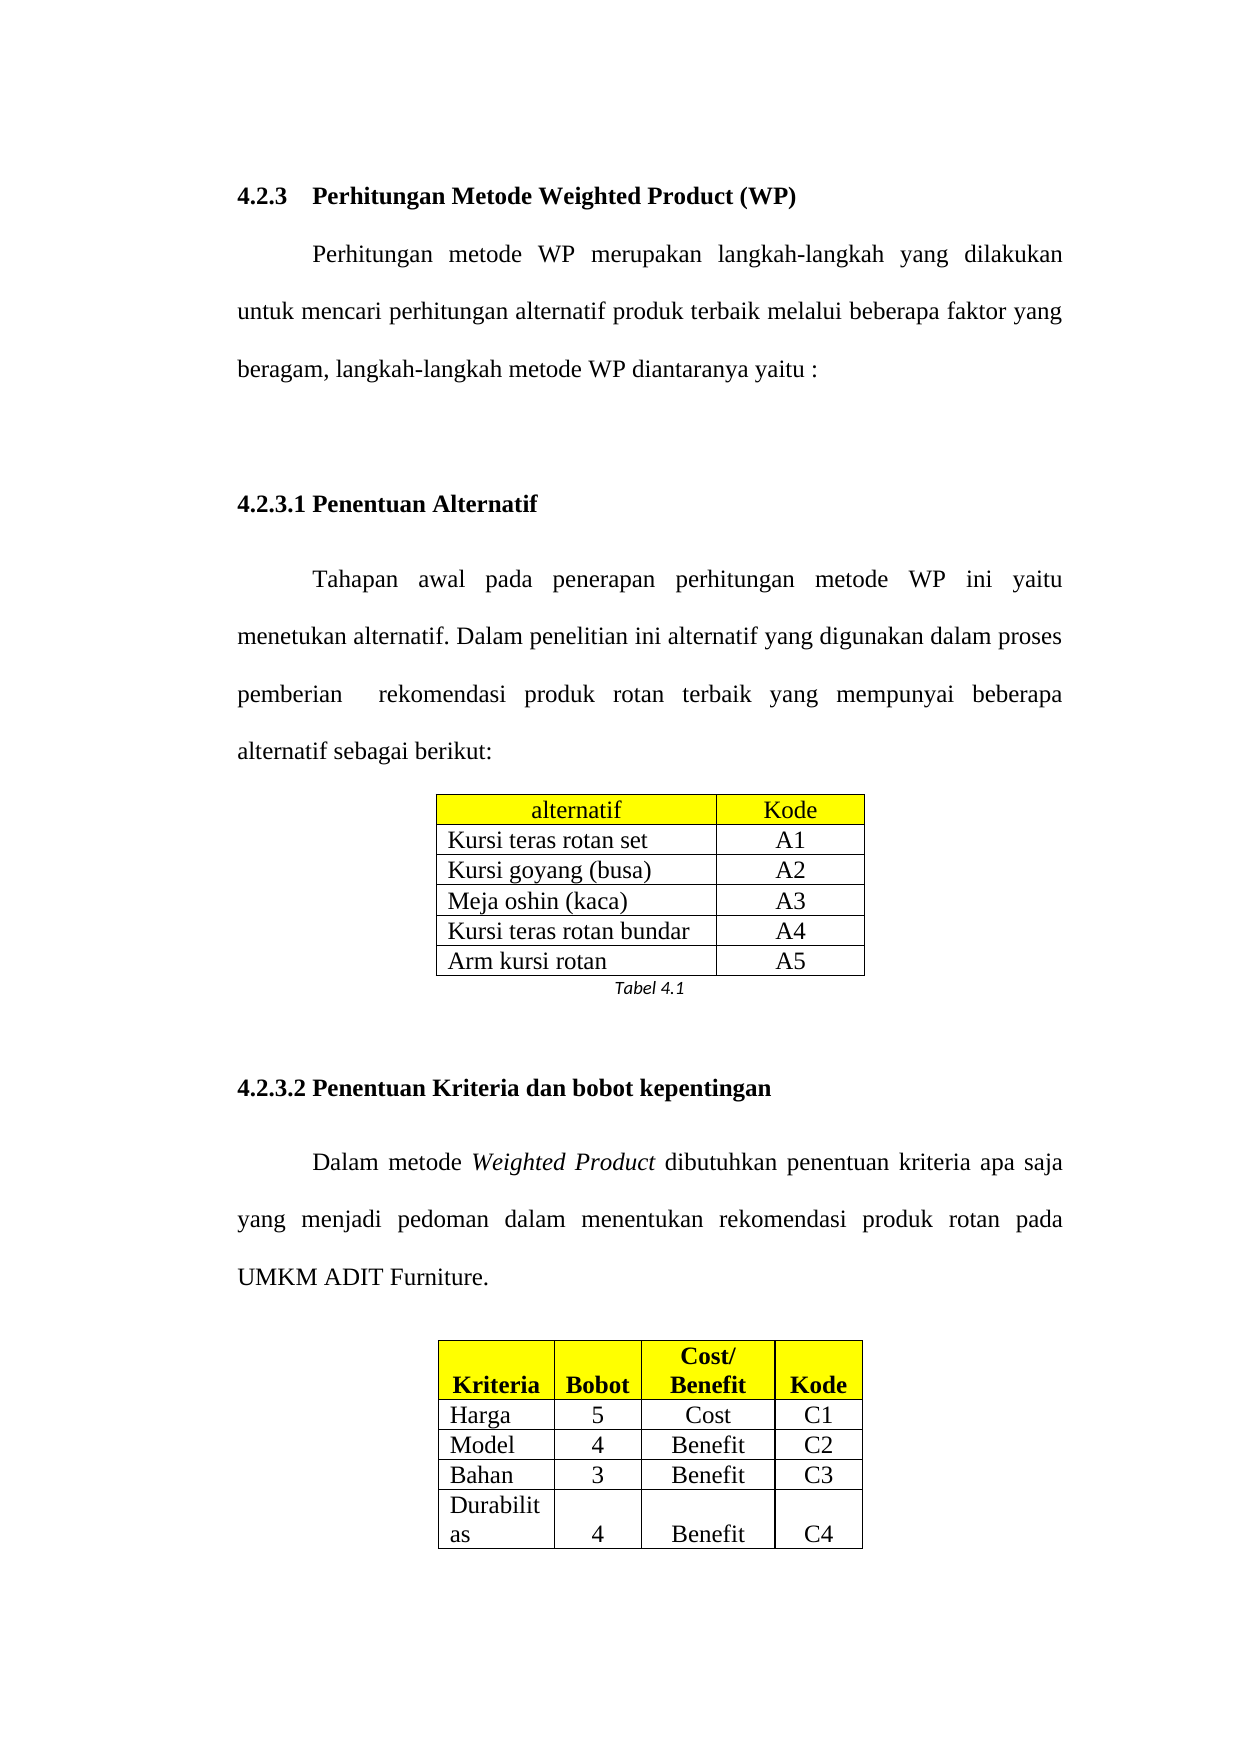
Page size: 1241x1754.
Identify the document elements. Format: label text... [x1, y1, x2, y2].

table_header Kode [717, 795, 864, 824]
table_header Bobot [555, 1341, 641, 1399]
table_header alternatif [437, 795, 716, 824]
text Perhitungan metode WP merupakan langkah-langkah yang dilakukan untuk mencari perhitungan alternatif produk terbaik melalui beberapa faktor yang beragam, langkah-langkah metode WP diantaranya yaitu : [237, 239, 1063, 382]
table_cell Durabilitas [439, 1490, 554, 1548]
table_cell Benefit [642, 1460, 774, 1489]
table_cell Meja oshin (kaca) [437, 885, 716, 914]
table_cell A3 [717, 885, 864, 914]
table_cell Kursi teras rotan bundar [437, 916, 716, 945]
table_cell Benefit [642, 1490, 774, 1548]
table_cell Model [439, 1430, 554, 1459]
table_cell C4 [776, 1490, 862, 1548]
table_cell Arm kursi rotan [437, 946, 716, 975]
list Penentuan Alternatif [237, 489, 1063, 518]
table_cell A1 [717, 825, 864, 854]
table_cell Cost [642, 1400, 774, 1429]
table_header Cost/Benefit [642, 1341, 774, 1399]
table_cell A2 [717, 855, 864, 884]
table_cell A5 [717, 946, 864, 975]
table_cell C2 [776, 1430, 862, 1459]
table_cell Benefit [642, 1430, 774, 1459]
table_cell Kursi teras rotan set [437, 825, 716, 854]
table_header Kode [776, 1341, 862, 1399]
table_cell C3 [776, 1460, 862, 1489]
table_cell Harga [439, 1400, 554, 1429]
text Tabel 4.1 [237, 976, 1063, 999]
table_cell C1 [776, 1400, 862, 1429]
table_cell A4 [717, 916, 864, 945]
table_cell 3 [555, 1460, 641, 1489]
table_cell Bahan [439, 1460, 554, 1489]
table_cell 4 [555, 1430, 641, 1459]
list Penentuan Kriteria dan bobot kepentingan [237, 1073, 1063, 1101]
text Tahapan awal pada penerapan perhitungan metode WP ini yaitu menetukan alternatif. Dalam penelitian ini alternatif yang digunakan dalam proses pemberian rekomendasi produk rotan terbaik yang mempunyai beberapa alternatif sebagai berikut: [237, 564, 1063, 765]
table_cell 4 [555, 1490, 641, 1548]
list Perhitungan Metode Weighted Product (WP) [237, 181, 1063, 210]
text Dalam metode Weighted Product dibutuhkan penentuan kriteria apa saja yang menjadi pedoman dalam menentukan rekomendasi produk rotan pada UMKM ADIT Furniture. [237, 1147, 1063, 1291]
table_header Kriteria [439, 1341, 554, 1399]
table_cell Kursi goyang (busa) [437, 855, 716, 884]
table_cell 5 [555, 1400, 641, 1429]
